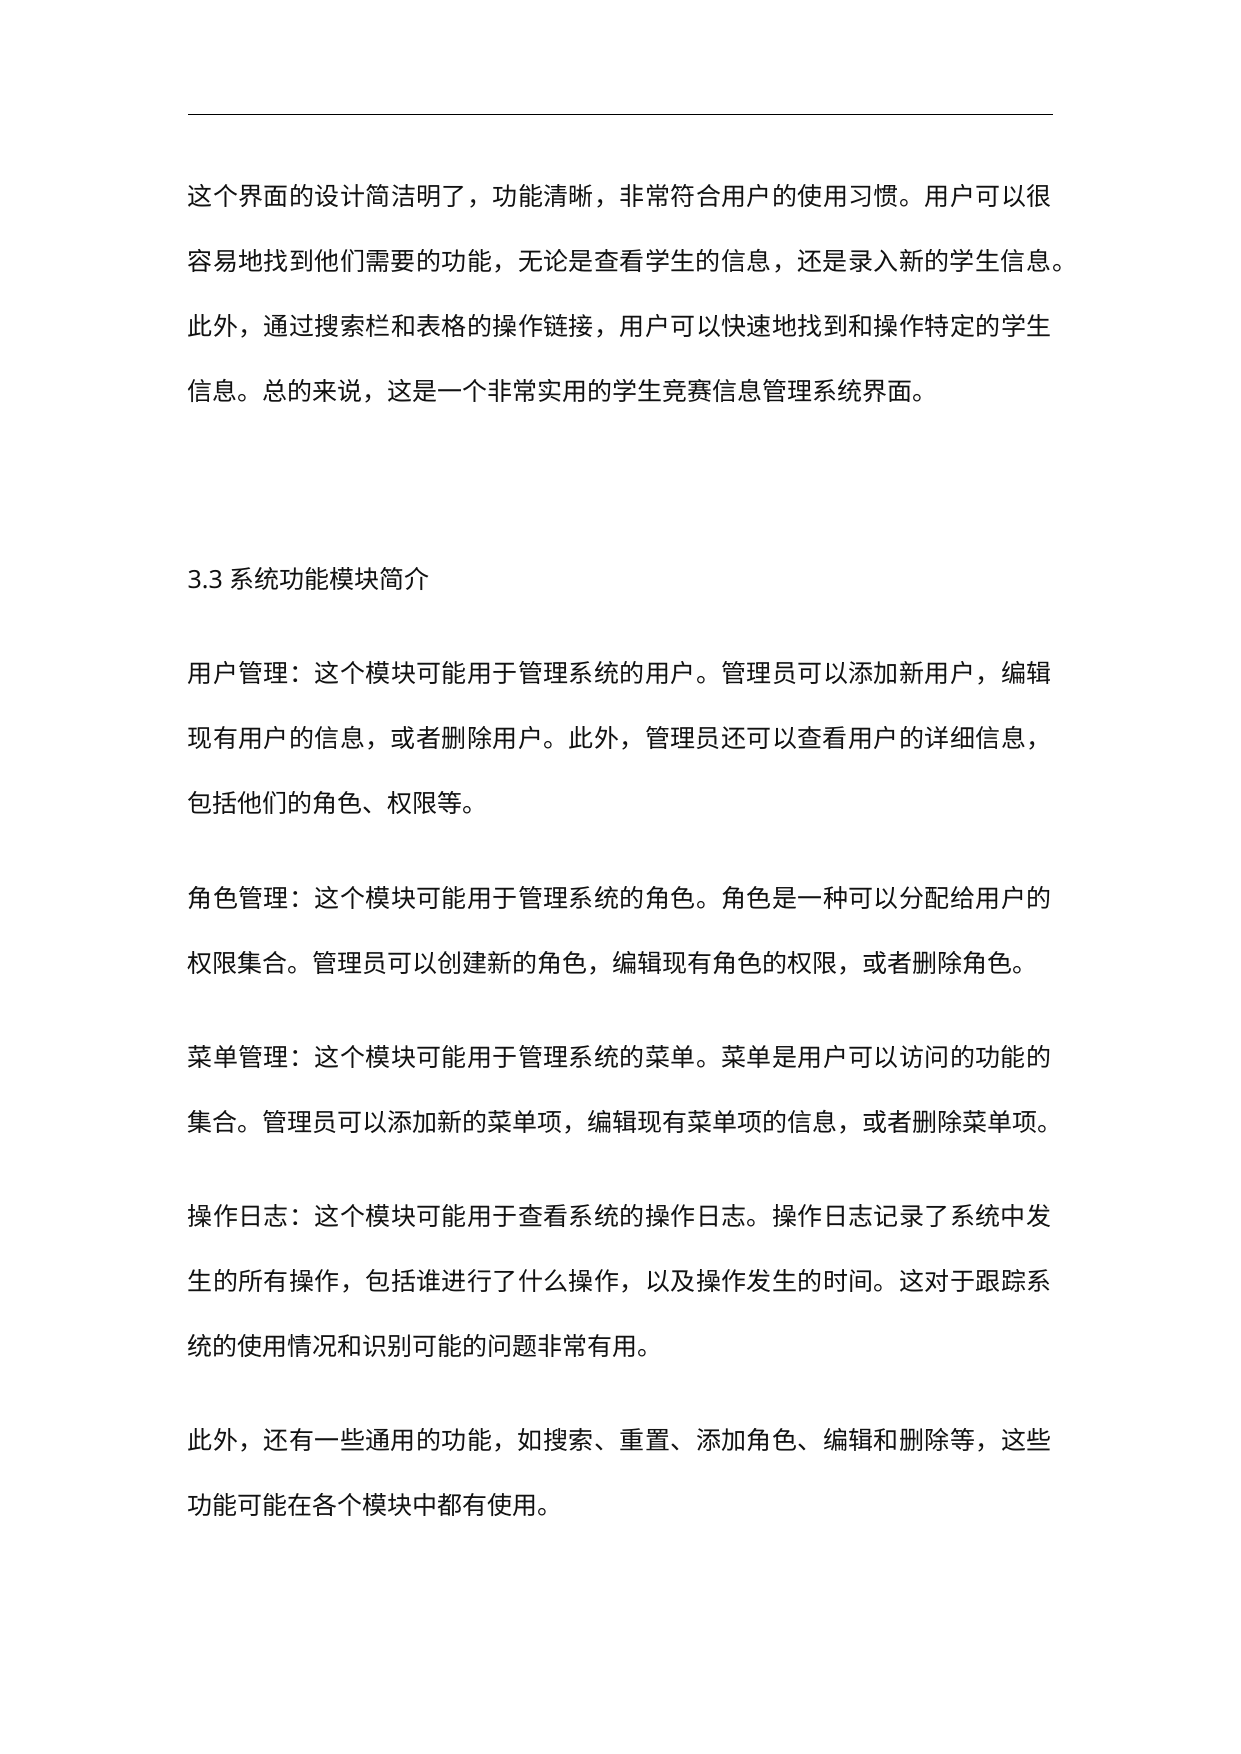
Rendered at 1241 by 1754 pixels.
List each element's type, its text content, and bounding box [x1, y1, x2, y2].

list 这个界面的设计简洁明了，功能清晰，非常符合用户的使用习惯。用户可以很容易地找到他们需要的功能，无论是查看学生的信息，还是录入新的学生信息。此外，通过搜索栏和表格的操作链接，用户可以快速地找到和操作特定的学生信息。总的来说，这是一个非常实用的学生竞赛信息管理系统界面。 [187, 162, 1053, 422]
list 3.3 系统功能模块简介 [187, 545, 1053, 610]
list 角色管理：这个模块可能用于管理系统的角色。角色是一种可以分配给用户的权限集合。管理员可以创建新的角色，编辑现有角色的权限，或者删除角色。 [187, 864, 1053, 994]
list 菜单管理：这个模块可能用于管理系统的菜单。菜单是用户可以访问的功能的集合。管理员可以添加新的菜单项，编辑现有菜单项的信息，或者删除菜单项。 [187, 1023, 1053, 1153]
list 用户管理：这个模块可能用于管理系统的用户。管理员可以添加新用户，编辑现有用户的信息，或者删除用户。此外，管理员还可以查看用户的详细信息，包括他们的角色、权限等。 [187, 639, 1053, 834]
list 操作日志：这个模块可能用于查看系统的操作日志。操作日志记录了系统中发生的所有操作，包括谁进行了什么操作，以及操作发生的时间。这对于跟踪系统的使用情况和识别可能的问题非常有用。 [187, 1182, 1053, 1377]
list 此外，还有一些通用的功能，如搜索、重置、添加角色、编辑和删除等，这些功能可能在各个模块中都有使用。 [187, 1406, 1053, 1536]
